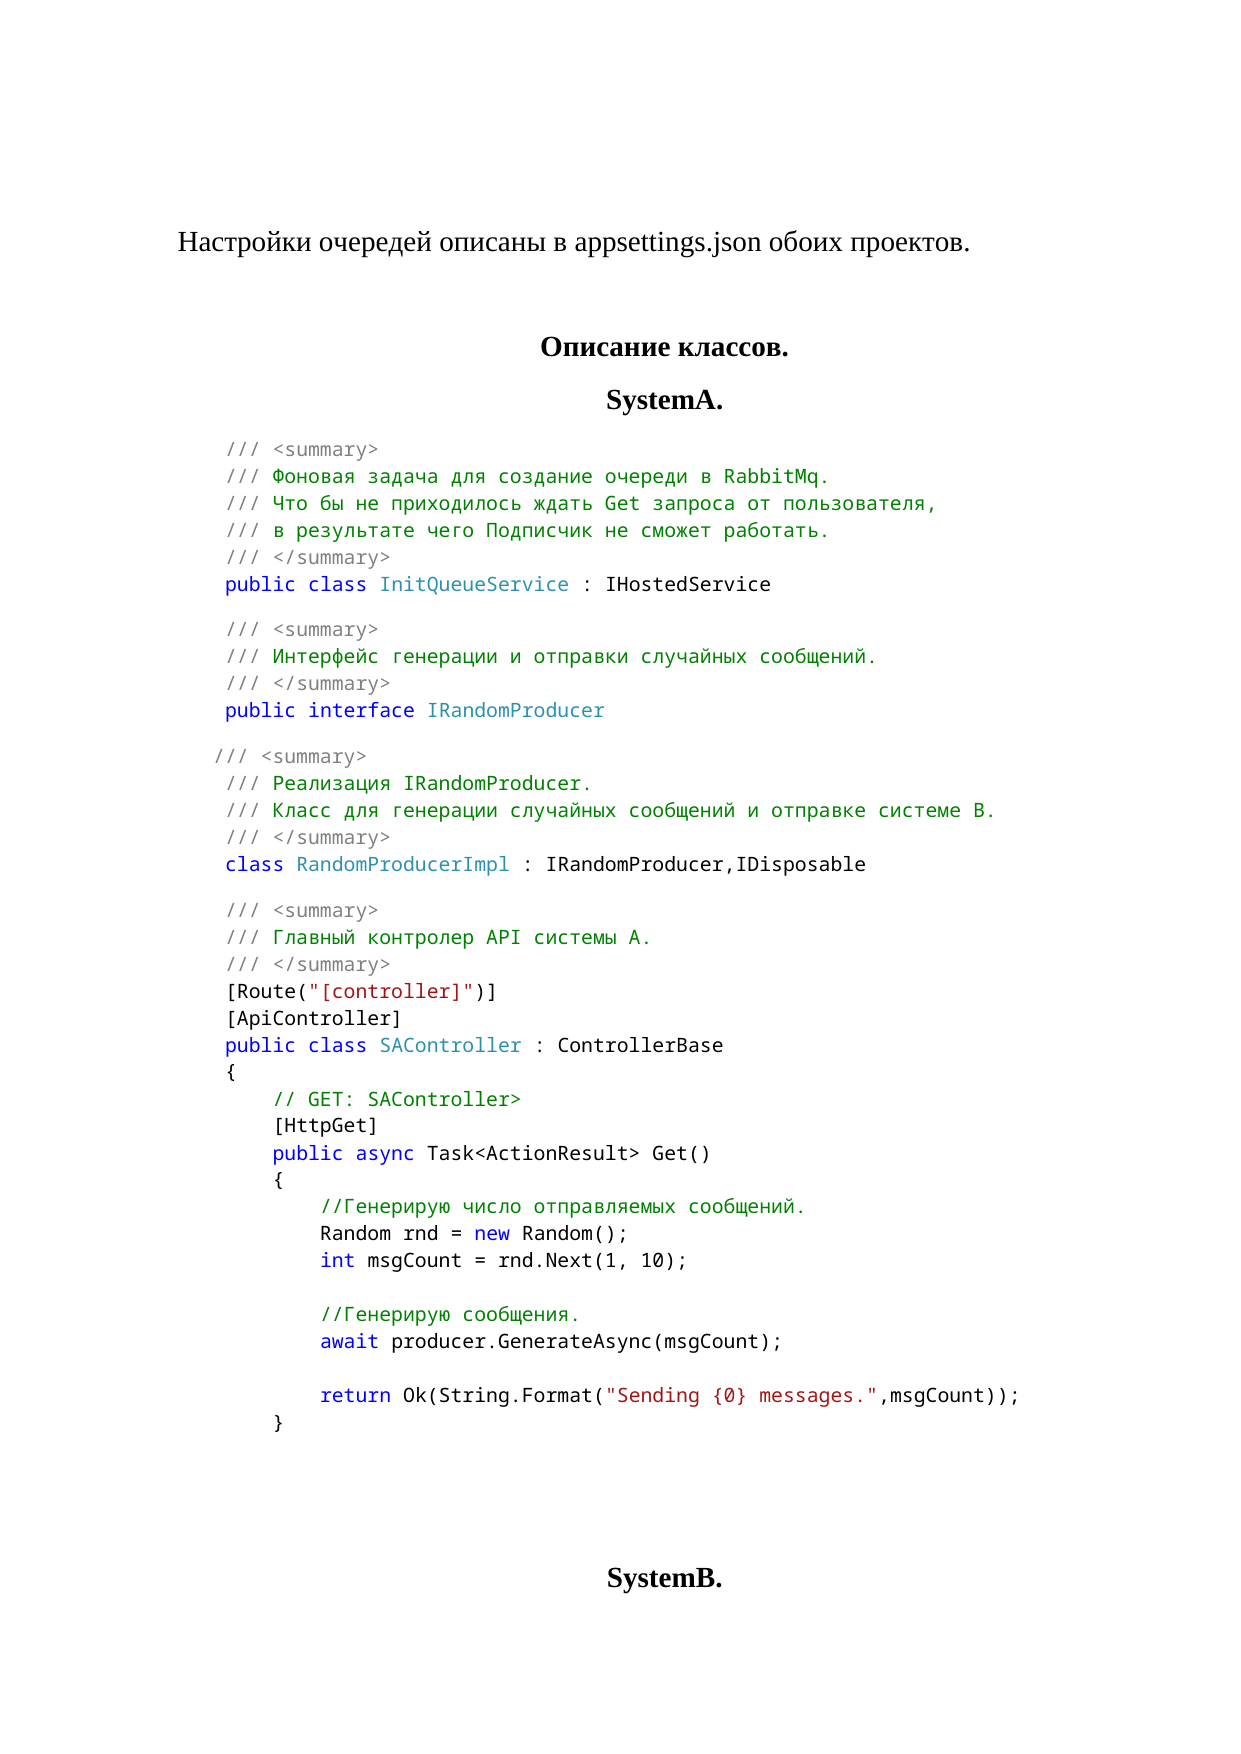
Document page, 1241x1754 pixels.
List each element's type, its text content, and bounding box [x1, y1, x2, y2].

text /// <summary> [177, 616, 1152, 643]
text // GET: SAController> [177, 1085, 1152, 1112]
text //Генерирую сообщения. [177, 1301, 1152, 1328]
text public class InitQueueService : IHostedService [177, 570, 1152, 597]
text /// </summary> [177, 950, 1152, 977]
text Описание классов. [177, 329, 1152, 363]
text /// Интерфейс генерации и отправки случайных сообщений. [177, 643, 1152, 669]
text [ApiController] [177, 1004, 1152, 1031]
text public interface IRandomProducer [177, 697, 1152, 723]
text SystemB. [177, 1560, 1152, 1593]
text } [177, 1408, 1152, 1436]
text class RandomProducerImpl : IRandomProducer,IDisposable [177, 850, 1152, 877]
text { [177, 1166, 1152, 1193]
text /// </summary> [177, 669, 1152, 697]
text //Генерирую число отправляемых сообщений. [177, 1193, 1152, 1220]
text SystemA. [177, 382, 1152, 416]
text /// Что бы не приходилось ждать Get запроса от пользователя, [177, 489, 1152, 516]
text return Ok(String.Format("Sending {0} messages.",msgCount)); [177, 1382, 1152, 1408]
text /// <summary> [177, 435, 1152, 462]
text /// Главный контролер API системы A. [177, 923, 1152, 950]
text /// Класс для генерации случайных сообщений и отправке системе B. [177, 796, 1152, 823]
text [Route("[controller]")] [177, 977, 1152, 1004]
text Random rnd = new Random(); [177, 1220, 1152, 1247]
text int msgCount = rnd.Next(1, 10); [177, 1247, 1152, 1274]
text Настройки очередей описаны в appsettings.json обоих проектов. [177, 224, 1152, 257]
text /// Реализация IRandomProducer. [177, 769, 1152, 796]
text /// <summary> [177, 742, 1152, 769]
text /// </summary> [177, 543, 1152, 570]
text public class SAController : ControllerBase [177, 1031, 1152, 1058]
text /// </summary> [177, 823, 1152, 850]
text public async Task<ActionResult> Get() [177, 1139, 1152, 1166]
text [HttpGet] [177, 1112, 1152, 1139]
text /// Фоновая задача для создание очереди в RabbitMq. [177, 462, 1152, 489]
text /// <summary> [177, 896, 1152, 923]
text { [177, 1058, 1152, 1085]
text /// в результате чего Подписчик не сможет работать. [177, 516, 1152, 543]
text await producer.GenerateAsync(msgCount); [177, 1328, 1152, 1354]
